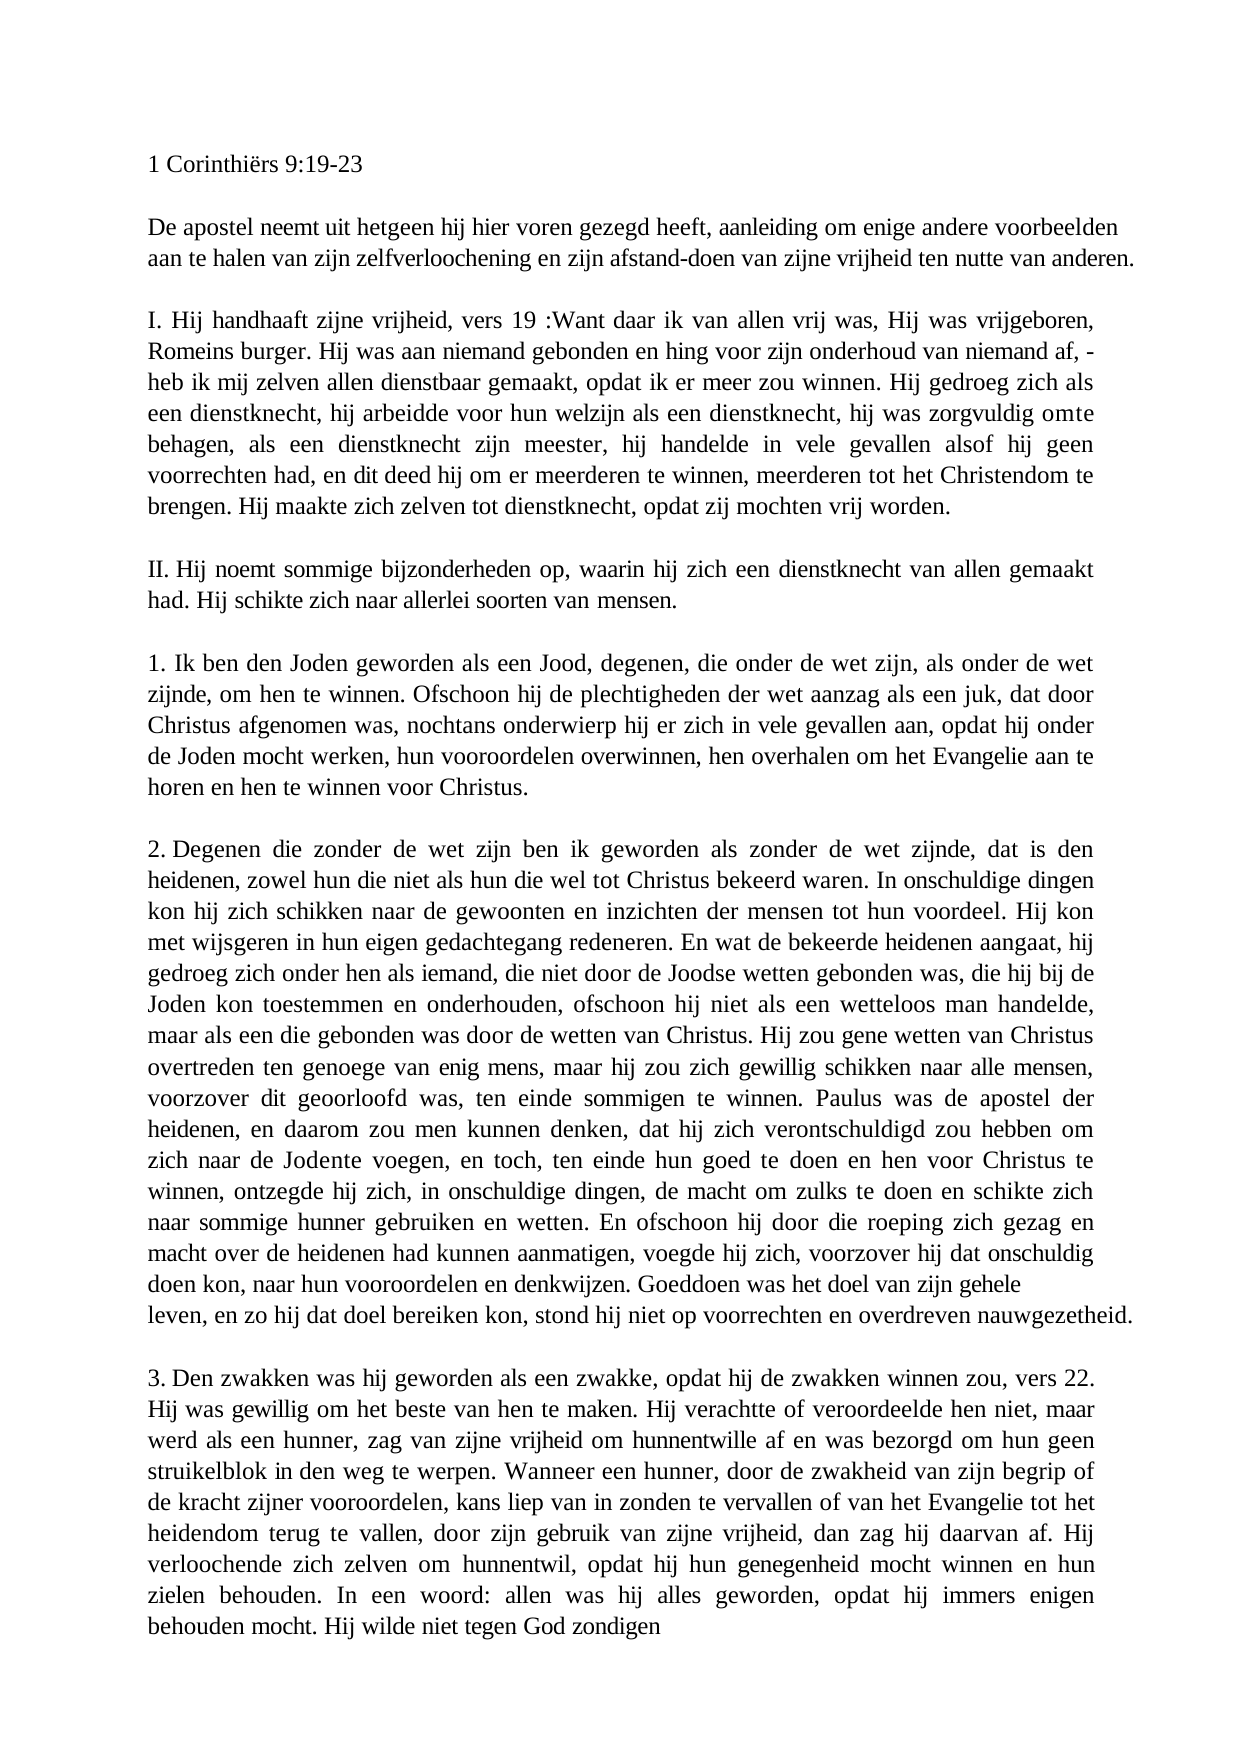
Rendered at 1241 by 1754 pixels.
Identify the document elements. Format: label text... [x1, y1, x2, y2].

list Hij noemt sommige bijzonderheden op, waarin hij zich een dienstknecht van allen gemaakt had. Hij schikte zich naar allerlei soorten van mensen. [147, 554, 1094, 614]
list Degenen die zonder de wet zijn ben ik geworden als zonder de wet zijnde, dat is den heidenen, zowel hun die niet als hun die wel tot Christus bekeerd waren. In onschuldige dingen kon hij zich schikken naar de gewoonten en inzichten der mensen tot hun voordeel. Hij kon met wijsgeren in hun eigen gedachtegang redeneren. En wat de bekeerde heidenen aangaat, hij gedroeg zich onder hen als iemand, die niet door de Joodse wetten gebonden was, die hij bij de Joden kon toestemmen en onderhouden, ofschoon hij niet als een wetteloos man handelde, maar als een die gebonden was door de wetten van Christus. Hij zou gene wetten van Christus overtreden ten genoege van enig mens, maar hij zou zich gewillig schikken naar alle mensen, voorzover dit geoorloofd was, ten einde sommigen te winnen. Paulus was de apostel der heidenen, en daarom zou men kunnen denken, dat hij zich verontschuldigd zou hebben om zich naar de Jodente voegen, en toch, ten einde hun goed te doen en hen voor Christus te winnen, ontzegde hij zich, in onschuldige dingen, de macht om zulks te doen en schikte zich naar sommige hunner gebruiken en wetten. En ofschoon hij door die roeping zich gezag en macht over de heidenen had kunnen aanmatigen, voegde hij zich, voorzover hij dat onschuldig doen kon, naar hun vooroordelen en denkwijzen. Goeddoen was het doel van zijn gehele [147, 834, 1094, 1298]
list Ik ben den Joden geworden als een Jood, degenen, die onder de wet zijn, als onder de wet zijnde, om hen te winnen. Ofschoon hij de plechtigheden der wet aanzag als een juk, dat door Christus afgenomen was, nochtans onderwierp hij er zich in vele gevallen aan, opdat hij onder de Joden mocht werken, hun vooroordelen overwinnen, hen overhalen om het Evangelie aan te horen en hen te winnen voor Christus. [147, 648, 1094, 801]
list Hij handhaaft zijne vrijheid, vers 19 :Want daar ik van allen vrij was, Hij was vrijgeboren, Romeins burger. Hij was aan niemand gebonden en hing voor zijn onderhoud van niemand af, -heb ik mij zelven allen dienstbaar gemaakt, opdat ik er meer zou winnen. Hij gedroeg zich als een dienstknecht, hij arbeidde voor hun welzijn als een dienstknecht, hij was zorgvuldig omte behagen, als een dienstknecht zijn meester, hij handelde in vele gevallen alsof hij geen voorrechten had, en dit deed hij om er meerderen te winnen, meerderen tot het Christendom te brengen. Hij maakte zich zelven tot dienstknecht, opdat zij mochten vrij worden. [147, 305, 1094, 520]
text De apostel neemt uit hetgeen hij hier voren gezegd heeft, aanleiding om enige andere voorbeelden [147, 212, 1148, 241]
text 1 Corinthiërs 9:19-23 [147, 149, 1148, 178]
text aan te halen van zijn zelfverloochening en zijn afstand-doen van zijne vrijheid ten nutte van anderen. [147, 243, 1148, 271]
text leven, en zo hij dat doel bereiken kon, stond hij niet op voorrechten en overdreven nauwgezetheid. [147, 1300, 1148, 1329]
list Den zwakken was hij geworden als een zwakke, opdat hij de zwakken winnen zou, vers 22. Hij was gewillig om het beste van hen te maken. Hij verachtte of veroordeelde hen niet, maar werd als een hunner, zag van zijne vrijheid om hunnentwille af en was bezorgd om hun geen struikelblok in den weg te werpen. Wanneer een hunner, door de zwakheid van zijn begrip of de kracht zijner vooroordelen, kans liep van in zonden te vervallen of van het Evangelie tot het heidendom terug te vallen, door zijn gebruik van zijne vrijheid, dan zag hij daarvan af. Hij verloochende zich zelven om hunnentwil, opdat hij hun genegenheid mocht winnen en hun zielen behouden. In een woord: allen was hij alles geworden, opdat hij immers enigen behouden mocht. Hij wilde niet tegen God zondigen [147, 1363, 1095, 1640]
